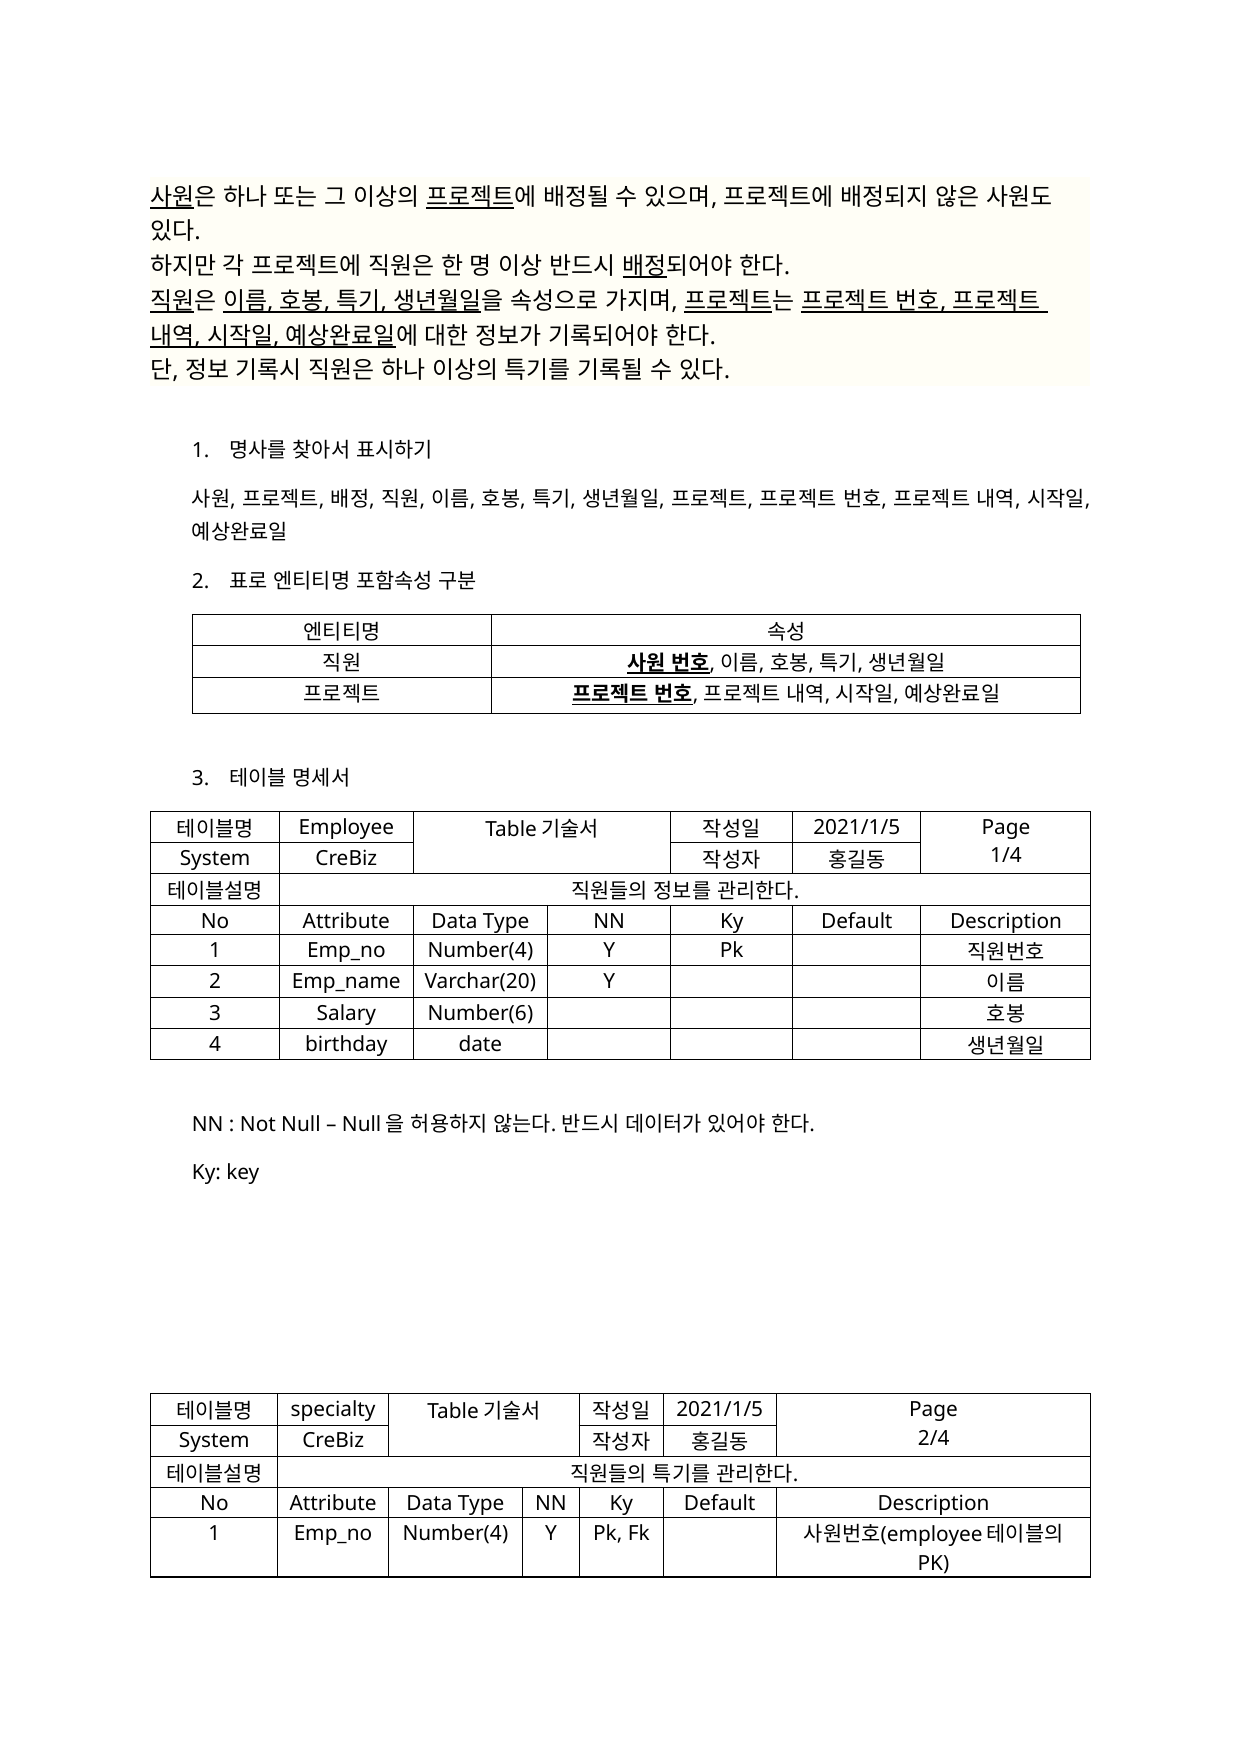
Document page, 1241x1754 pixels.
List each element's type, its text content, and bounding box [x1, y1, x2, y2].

table_cell birthday [280, 1029, 413, 1059]
table_cell 사원번호(employee테이블의 PK) [777, 1518, 1090, 1576]
table_cell 프로젝트 [193, 678, 491, 713]
table_cell Varchar(20) [414, 966, 547, 997]
table_cell 사원 번호, 이름, 호봉, 특기, 생년월일 [492, 646, 1080, 677]
table_header 테이블명 [151, 1394, 277, 1424]
text Ky: key [192, 1157, 1090, 1185]
table_cell Emp_no [280, 935, 413, 965]
table_cell [793, 1029, 920, 1059]
table_cell 테이블설명 [151, 874, 279, 905]
text 사원은 하나 또는 그 이상의 프로젝트에 배정될 수 있으며, 프로젝트에 배정되지 않은 사원도 있다. [150, 177, 1090, 247]
table_cell Attribute [280, 906, 413, 934]
list 테이블 명세서 [192, 761, 1090, 792]
table_cell 직원 [193, 646, 491, 677]
table_cell Number(4) [389, 1518, 522, 1576]
table_cell Ky [580, 1488, 663, 1517]
table_header Table기술서 [389, 1394, 579, 1456]
table_cell [793, 935, 920, 965]
table_cell 테이블설명 [151, 1457, 277, 1487]
list 표로 엔티티명 포함속성 구분 [192, 564, 1090, 595]
table_cell Default [793, 906, 920, 934]
table_cell Data Type [389, 1488, 522, 1517]
table_cell 홍길동 [793, 843, 920, 873]
table_header 엔티티명 [193, 615, 491, 645]
table_header Table기술서 [414, 812, 670, 873]
table_cell 2 [151, 966, 279, 997]
table_cell 1 [151, 1518, 277, 1576]
table_cell Ky [671, 906, 792, 934]
table_cell Description [777, 1488, 1090, 1517]
table_cell Data Type [414, 906, 547, 934]
table_header Page 2/4 [777, 1394, 1090, 1456]
table_cell Emp_no [278, 1518, 388, 1576]
table_cell 직원들의 특기를 관리한다. [278, 1457, 1090, 1487]
table_cell [793, 998, 920, 1028]
table_cell 호봉 [921, 998, 1090, 1028]
table_cell 직원번호 [921, 935, 1090, 965]
table_header 속성 [492, 615, 1080, 645]
table_cell 생년월일 [921, 1029, 1090, 1059]
table_header Page 1/4 [921, 812, 1090, 873]
text 단, 정보 기록시 직원은 하나 이상의 특기를 기록될 수 있다. [150, 351, 1090, 386]
table_header Employee [280, 812, 413, 842]
table_cell NN [523, 1488, 579, 1517]
text 하지만 각 프로젝트에 직원은 한 명 이상 반드시 배정되어야 한다. [150, 247, 1090, 282]
table_header 2021/1/5 [793, 812, 920, 842]
table_cell [548, 1029, 670, 1059]
table_cell 홍길동 [664, 1426, 776, 1456]
table_cell [548, 998, 670, 1028]
table_header specialty [278, 1394, 388, 1424]
table_cell Y [523, 1518, 579, 1576]
table_cell CreBiz [278, 1426, 388, 1456]
table_cell 직원들의 정보를 관리한다. [280, 874, 1090, 905]
table_cell No [151, 906, 279, 934]
table_cell 3 [151, 998, 279, 1028]
table_cell Salary [280, 998, 413, 1028]
table_cell Default [664, 1488, 776, 1517]
text 직원은 이름, 호봉, 특기, 생년월일을 속성으로 가지며, 프로젝트는 프로젝트 번호, 프로젝트 내역, 시작일, 예상완료일에 대한 정보가 기록되어야 한다. [150, 282, 1090, 351]
table_cell Description [921, 906, 1090, 934]
table_cell Attribute [278, 1488, 388, 1517]
table_cell 작성자 [671, 843, 792, 873]
table_cell 4 [151, 1029, 279, 1059]
table_cell Number(6) [414, 998, 547, 1028]
text 사원, 프로젝트, 배정, 직원, 이름, 호봉, 특기, 생년월일, 프로젝트, 프로젝트 번호, 프로젝트 내역, 시작일, 예상완료일 [192, 483, 1090, 546]
table_cell 프로젝트 번호, 프로젝트 내역, 시작일, 예상완료일 [492, 678, 1080, 713]
table_cell Pk [671, 935, 792, 965]
table_cell Emp_name [280, 966, 413, 997]
table_cell [793, 966, 920, 997]
table_cell Number(4) [414, 935, 547, 965]
table_cell [671, 998, 792, 1028]
table_cell Y [548, 966, 670, 997]
table_cell 1 [151, 935, 279, 965]
table_cell System [151, 1426, 277, 1456]
table_cell 이름 [921, 966, 1090, 997]
table_header 2021/1/5 [664, 1394, 776, 1424]
table_header 테이블명 [151, 812, 279, 842]
table_cell date [414, 1029, 547, 1059]
table_cell [671, 1029, 792, 1059]
table_cell Y [548, 935, 670, 965]
list 명사를 찾아서 표시하기 [192, 433, 1090, 463]
table_header 작성일 [671, 812, 792, 842]
table_cell 작성자 [580, 1426, 663, 1456]
table_cell [671, 966, 792, 997]
table_cell No [151, 1488, 277, 1517]
table_cell [664, 1518, 776, 1576]
table_cell CreBiz [280, 843, 413, 873]
table_cell System [151, 843, 279, 873]
text NN : Not Null – Null을 허용하지 않는다. 반드시 데이터가 있어야 한다. [192, 1107, 1090, 1138]
table_cell NN [548, 906, 670, 934]
table_cell Pk, Fk [580, 1518, 663, 1576]
table_header 작성일 [580, 1394, 663, 1424]
